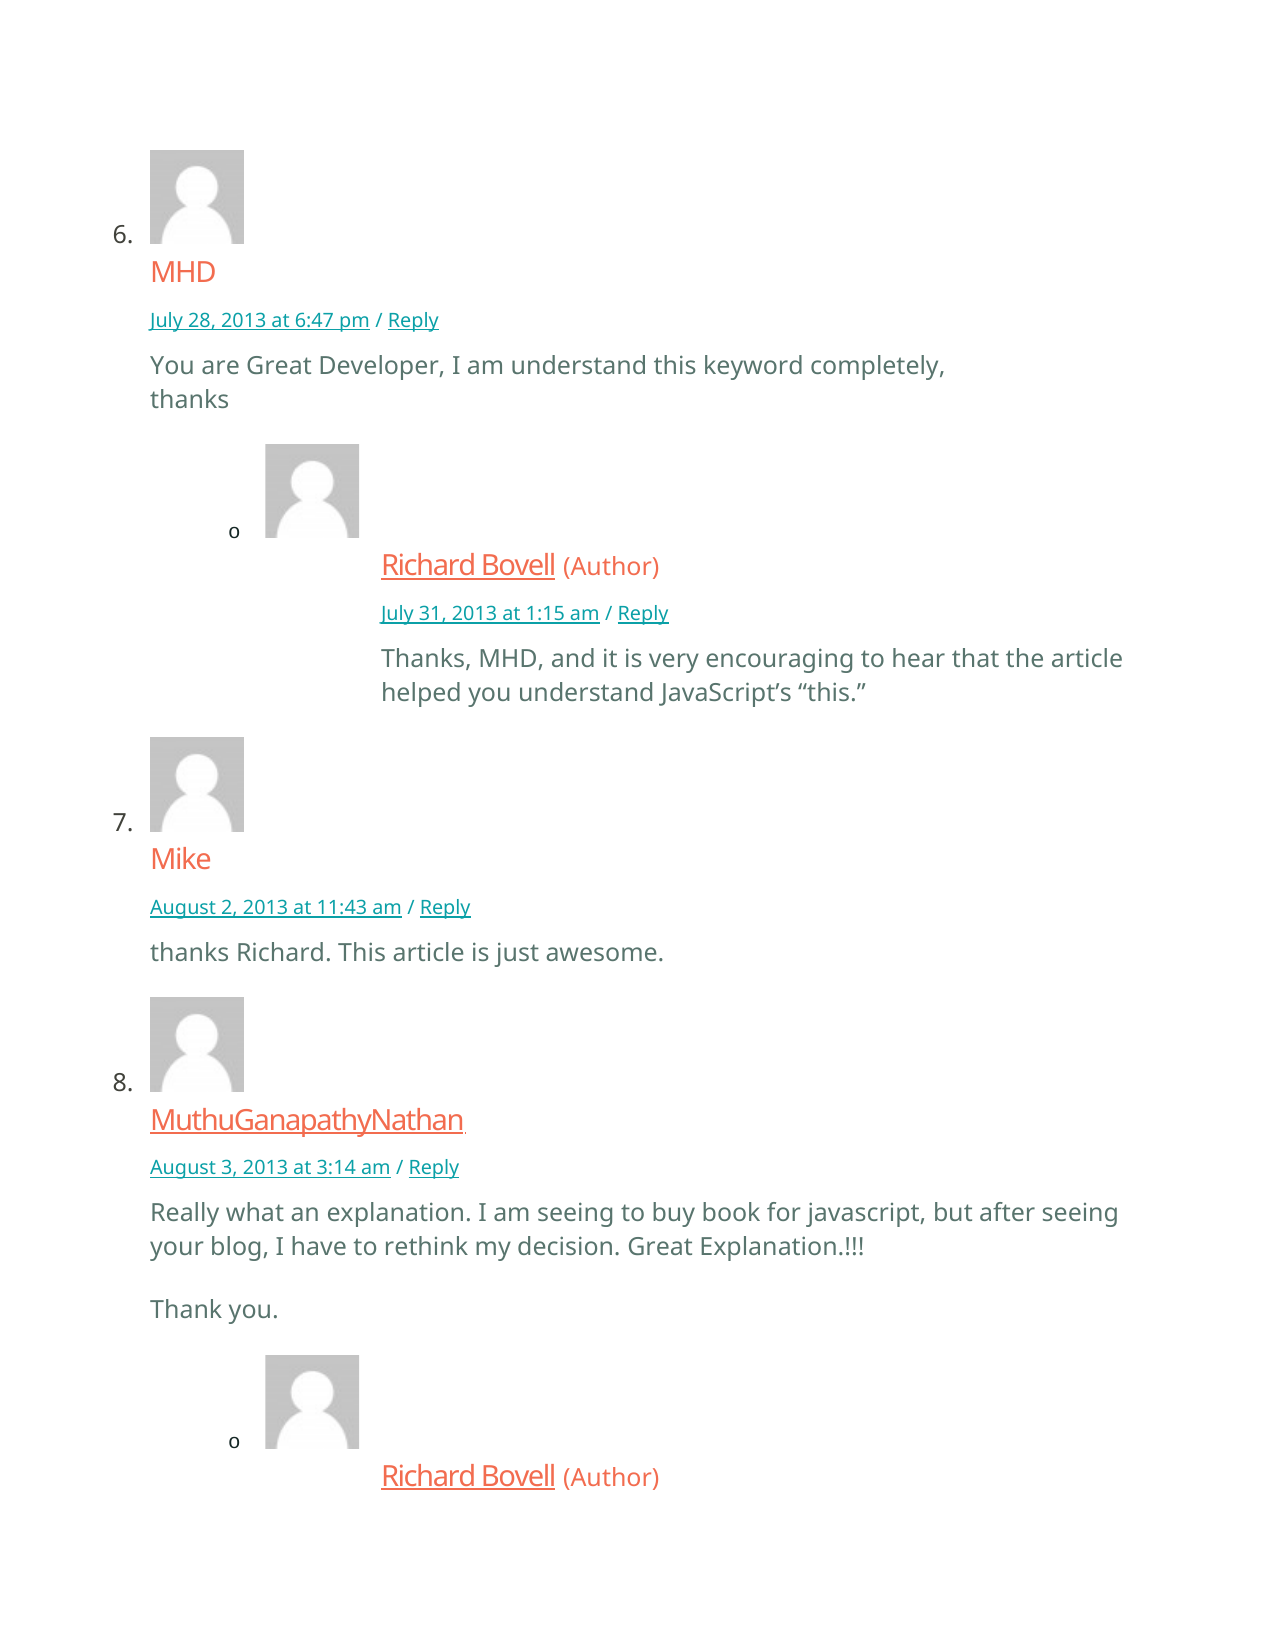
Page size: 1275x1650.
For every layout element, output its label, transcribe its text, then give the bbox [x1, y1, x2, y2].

text Really what an explanation. I am seeing to buy book for javascript, but after seeing your blog, I have to rethink my decision. Great Explanation.!!! [150, 1195, 1125, 1263]
picture [150, 737, 244, 832]
text Thank you. [150, 1292, 1125, 1326]
text July 31, 2013 at 1:15 am / Reply [381, 591, 1125, 626]
picture [265, 1355, 360, 1449]
picture [150, 150, 244, 244]
text July 28, 2013 at 6:47 pm / Reply [150, 298, 1125, 333]
picture [150, 997, 244, 1092]
text MuthuGanapathyNathan [150, 1099, 1125, 1138]
text thanks Richard. This article is just awesome. [150, 935, 1125, 969]
picture [265, 444, 360, 538]
text August 2, 2013 at 11:43 am / Reply [150, 885, 1125, 920]
text You are Great Developer, I am understand this keyword completely, thanks [150, 347, 1125, 415]
text Richard Bovell (Author) [381, 544, 1125, 584]
text Thanks, MHD, and it is very encouraging to hear that the article helped you understand JavaScript’s “this.” [381, 641, 1125, 709]
text August 3, 2013 at 3:14 am / Reply [150, 1146, 1125, 1181]
text Mike [150, 838, 1125, 878]
text Richard Bovell (Author) [381, 1455, 1125, 1494]
text MHD [150, 251, 1125, 291]
